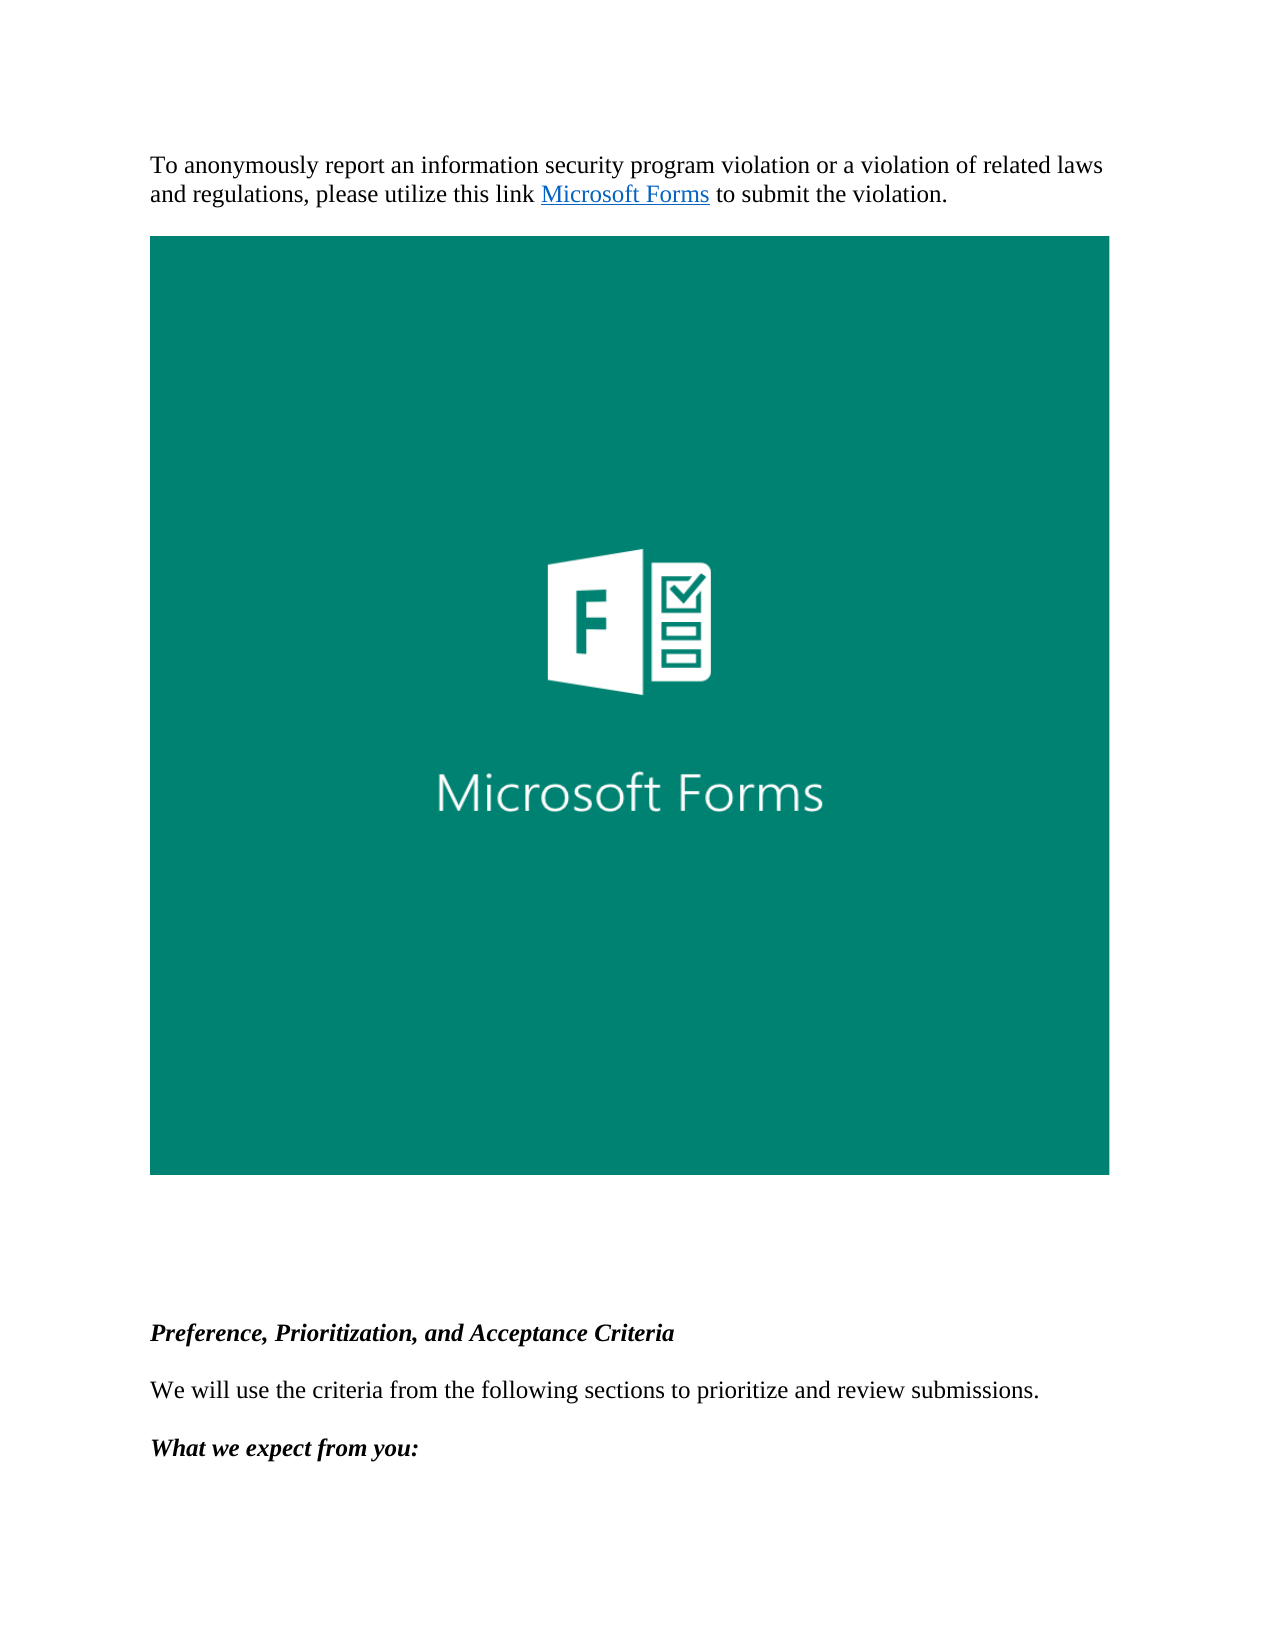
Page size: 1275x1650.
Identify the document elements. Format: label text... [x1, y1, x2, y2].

text What we expect from you: [150, 1433, 1125, 1462]
text To anonymously report an information security program violation or a violation of related laws and regulations, please utilize this link Microsoft Forms to submit the violation. [150, 150, 1125, 207]
text Preference, Prioritization, and Acceptance Criteria [150, 1318, 1125, 1346]
picture [150, 236, 1110, 1175]
text We will use the criteria from the following sections to prioritize and review submissions. [150, 1376, 1125, 1404]
